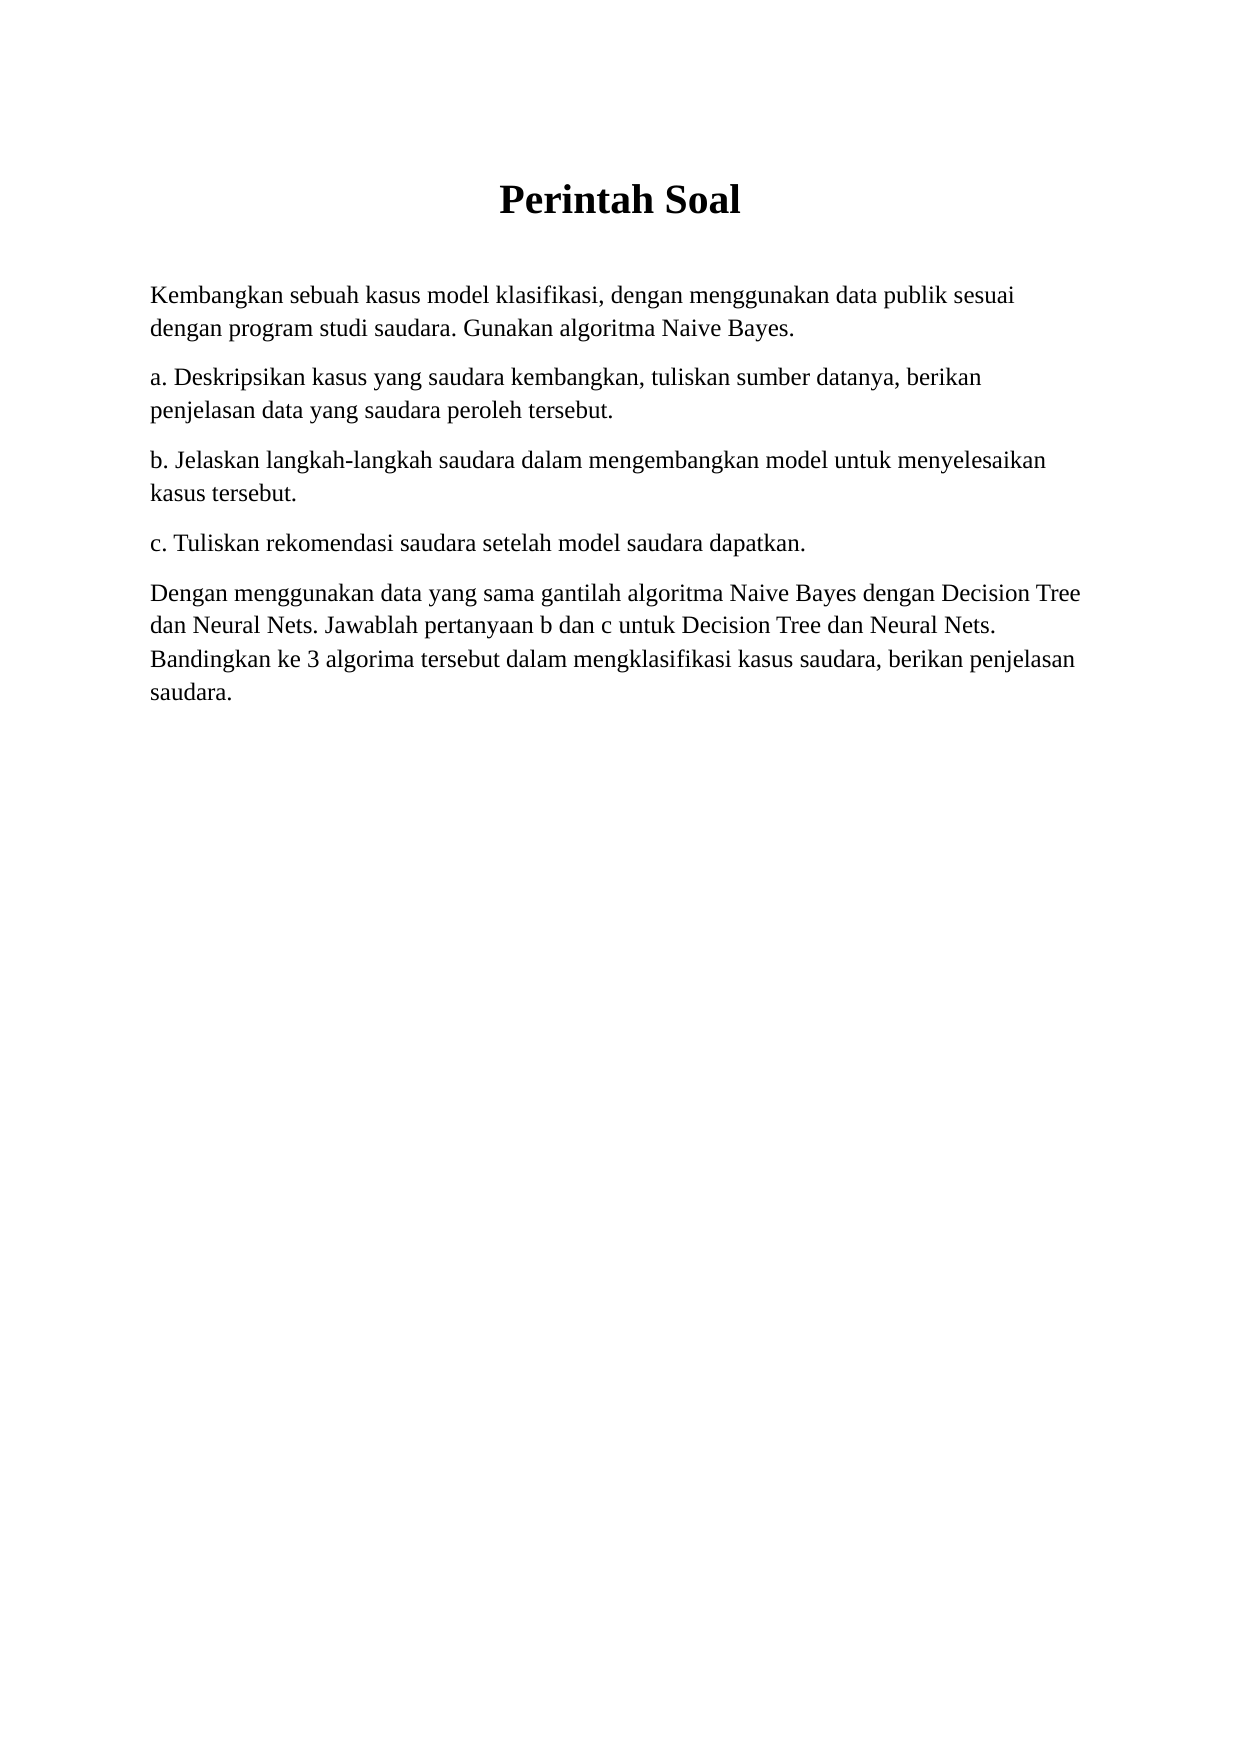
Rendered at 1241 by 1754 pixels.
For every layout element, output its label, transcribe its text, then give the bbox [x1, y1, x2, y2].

text Kembangkan sebuah kasus model klasifikasi, dengan menggunakan data publik sesuai dengan program studi saudara. Gunakan algoritma Naive Bayes. [150, 280, 1090, 342]
text Dengan menggunakan data yang sama gantilah algoritma Naive Bayes dengan Decision Tree dan Neural Nets. Jawablah pertanyaan b dan c untuk Decision Tree dan Neural Nets. Bandingkan ke 3 algorima tersebut dalam mengklasifikasi kasus saudara, berikan penjelasan saudara. [150, 578, 1090, 705]
text c. Tuliskan rekomendasi saudara setelah model saudara dapatkan. [150, 528, 1090, 557]
text b. Jelaskan langkah-langkah saudara dalam mengembangkan model untuk menyelesaikan kasus tersebut. [150, 445, 1090, 507]
subtitle Perintah Soal [150, 175, 1090, 223]
text a. Deskripsikan kasus yang saudara kembangkan, tuliskan sumber datanya, berikan penjelasan data yang saudara peroleh tersebut. [150, 362, 1090, 424]
